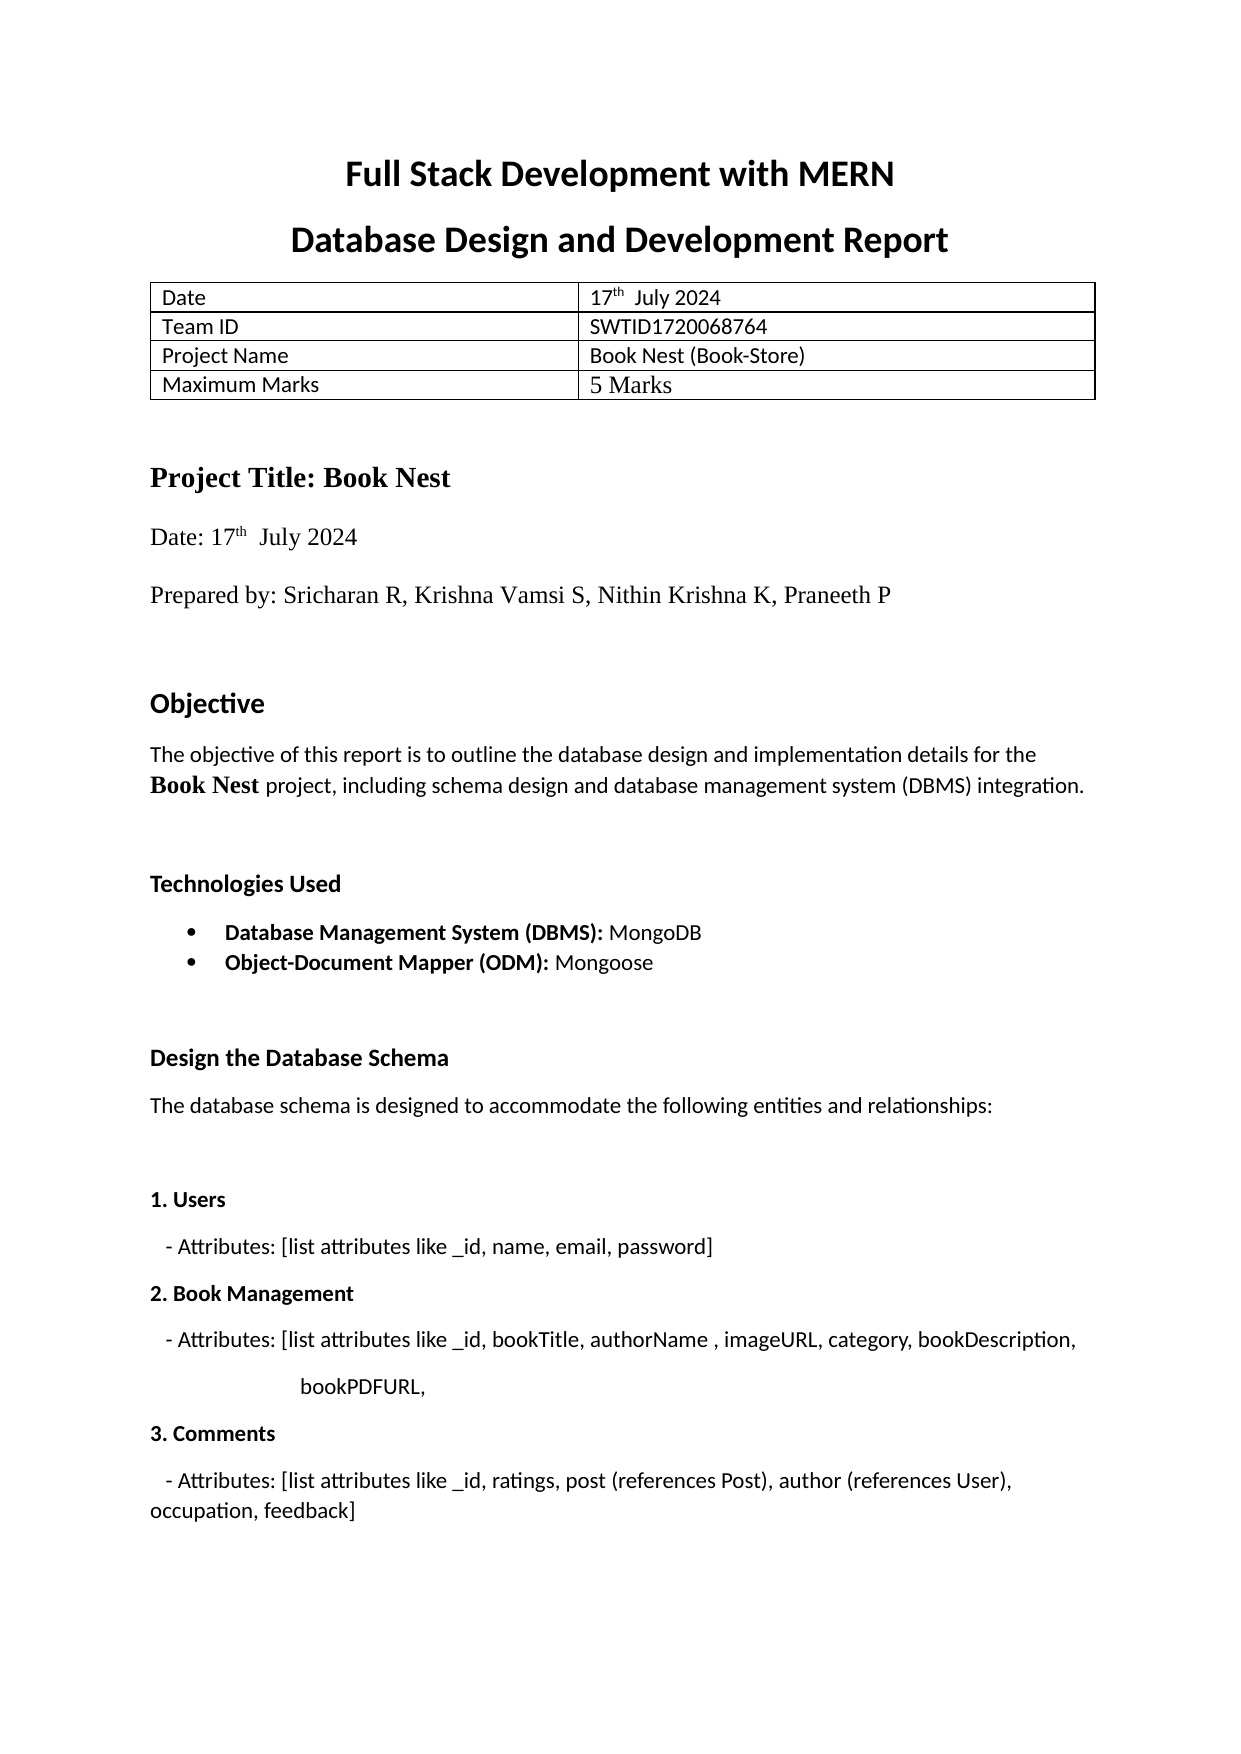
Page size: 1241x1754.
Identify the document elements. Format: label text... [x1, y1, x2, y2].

text Technologies Used [150, 868, 1090, 899]
text - Attributes: [list attributes like _id, bookTitle, authorName , imageURL, category, bookDescription, [150, 1326, 1090, 1354]
table_cell SWTID1720068764 [579, 313, 1094, 340]
text The database schema is designed to accommodate the following entities and relationships: [150, 1091, 1090, 1119]
text bookPDFURL, [150, 1372, 1090, 1401]
text Project Title: Book Nest [150, 460, 1090, 493]
text The objective of this report is to outline the database design and implementation details for the Book Nest project, including schema design and database management system (DBMS) integration. [150, 740, 1090, 799]
table_header Date [151, 283, 578, 311]
table_cell Book Nest (Book-Store) [579, 341, 1094, 369]
list Database Management System (DBMS): MongoDB [187, 918, 1090, 946]
text Full Stack Development with MERN [150, 150, 1090, 196]
text Design the Database Schema [150, 1042, 1090, 1072]
text Prepared by: Sricharan R, Krishna Vamsi S, Nithin Krishna K, Praneeth P [150, 580, 1090, 609]
text Objective [150, 685, 1090, 721]
table_header 17th July 2024 [579, 283, 1094, 311]
text Date: 17th July 2024 [150, 522, 1090, 551]
list Object-Document Mapper (ODM): Mongoose [187, 948, 1090, 976]
text 1. Users [150, 1185, 1090, 1213]
table_cell Team ID [151, 313, 578, 340]
text - Attributes: [list attributes like _id, name, email, password] [150, 1232, 1090, 1260]
text Database Design and Development Report [150, 216, 1090, 262]
text 2. Book Management [150, 1279, 1090, 1307]
text - Attributes: [list attributes like _id, ratings, post (references Post), author (references User), occupation, feedback] [150, 1466, 1090, 1524]
table_cell Project Name [151, 341, 578, 369]
table_cell 5 Marks [579, 371, 1094, 399]
table_cell Maximum Marks [151, 371, 578, 399]
text 3. Comments [150, 1419, 1090, 1447]
